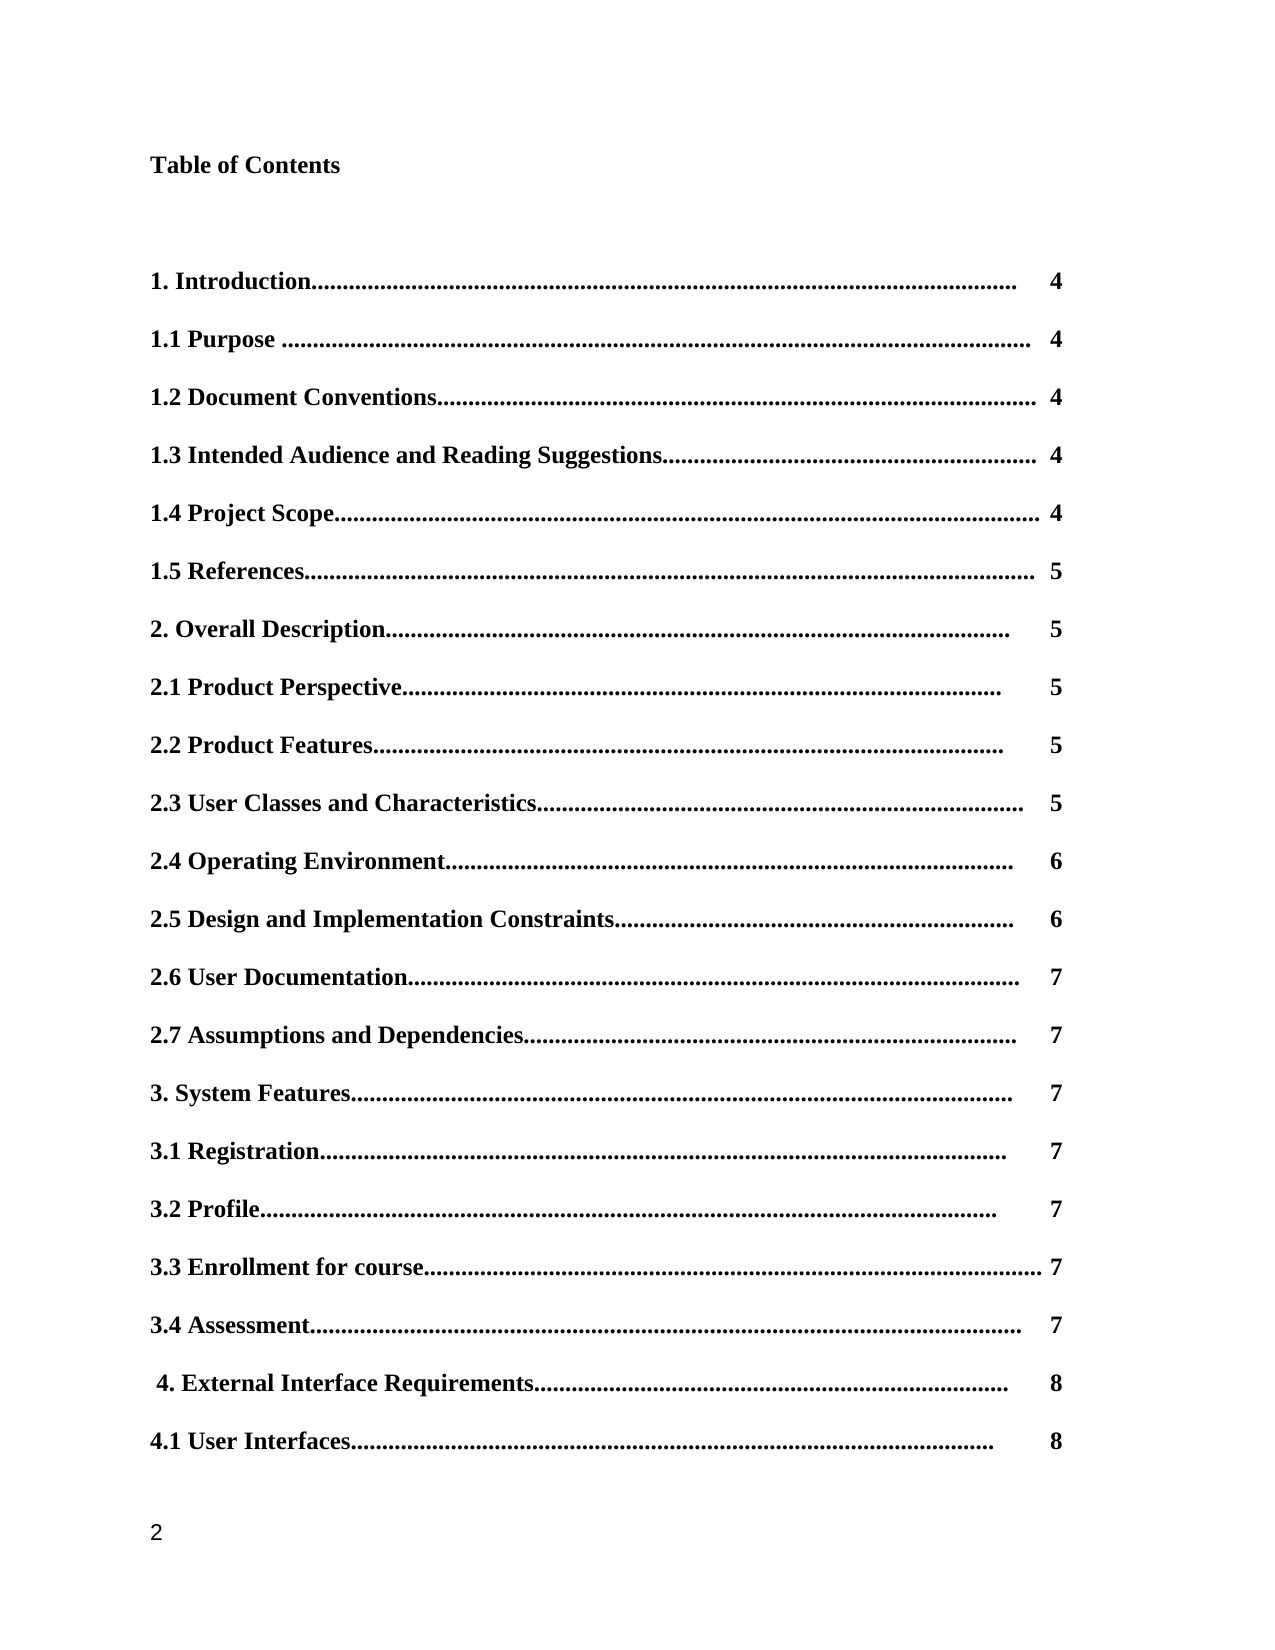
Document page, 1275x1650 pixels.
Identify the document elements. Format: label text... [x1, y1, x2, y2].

subtitle Table of Contents [150, 150, 1125, 179]
subtitle 1.3 Intended Audience and Reading Suggestions............................................................ 4 [150, 440, 1125, 469]
subtitle 4.1 User Interfaces....................................................................................................... 8 [150, 1426, 1125, 1455]
subtitle 2.7 Assumptions and Dependencies............................................................................... 7 [150, 1020, 1125, 1049]
subtitle 4. External Interface Requirements............................................................................ 8 [150, 1368, 1125, 1397]
subtitle 1.1 Purpose ........................................................................................................................ 4 [150, 324, 1125, 353]
subtitle 2.4 Operating Environment........................................................................................... 6 [150, 846, 1125, 875]
subtitle 3.2 Profile...................................................................................................................... 7 [150, 1194, 1125, 1223]
subtitle 1.4 Project Scope................................................................................................................. 4 [150, 498, 1125, 527]
subtitle 1. Introduction................................................................................................................. 4 [150, 266, 1125, 295]
subtitle 2. Overall Description.................................................................................................... 5 [150, 614, 1125, 643]
subtitle 3. System Features.......................................................................................................... 7 [150, 1078, 1125, 1107]
subtitle 2.3 User Classes and Characteristics.............................................................................. 5 [150, 788, 1125, 817]
subtitle 3.3 Enrollment for course................................................................................................... 7 [150, 1252, 1125, 1281]
subtitle 1.5 References..................................................................................................................... 5 [150, 556, 1125, 585]
subtitle 2.1 Product Perspective................................................................................................ 5 [150, 672, 1125, 701]
subtitle 1.2 Document Conventions................................................................................................ 4 [150, 382, 1125, 411]
subtitle 2.6 User Documentation.................................................................................................. 7 [150, 962, 1125, 991]
subtitle 3.4 Assessment.................................................................................................................. 7 [150, 1310, 1125, 1339]
subtitle 2.2 Product Features..................................................................................................... 5 [150, 730, 1125, 759]
subtitle 3.1 Registration.............................................................................................................. 7 [150, 1136, 1125, 1165]
subtitle 2.5 Design and Implementation Constraints................................................................ 6 [150, 904, 1125, 933]
